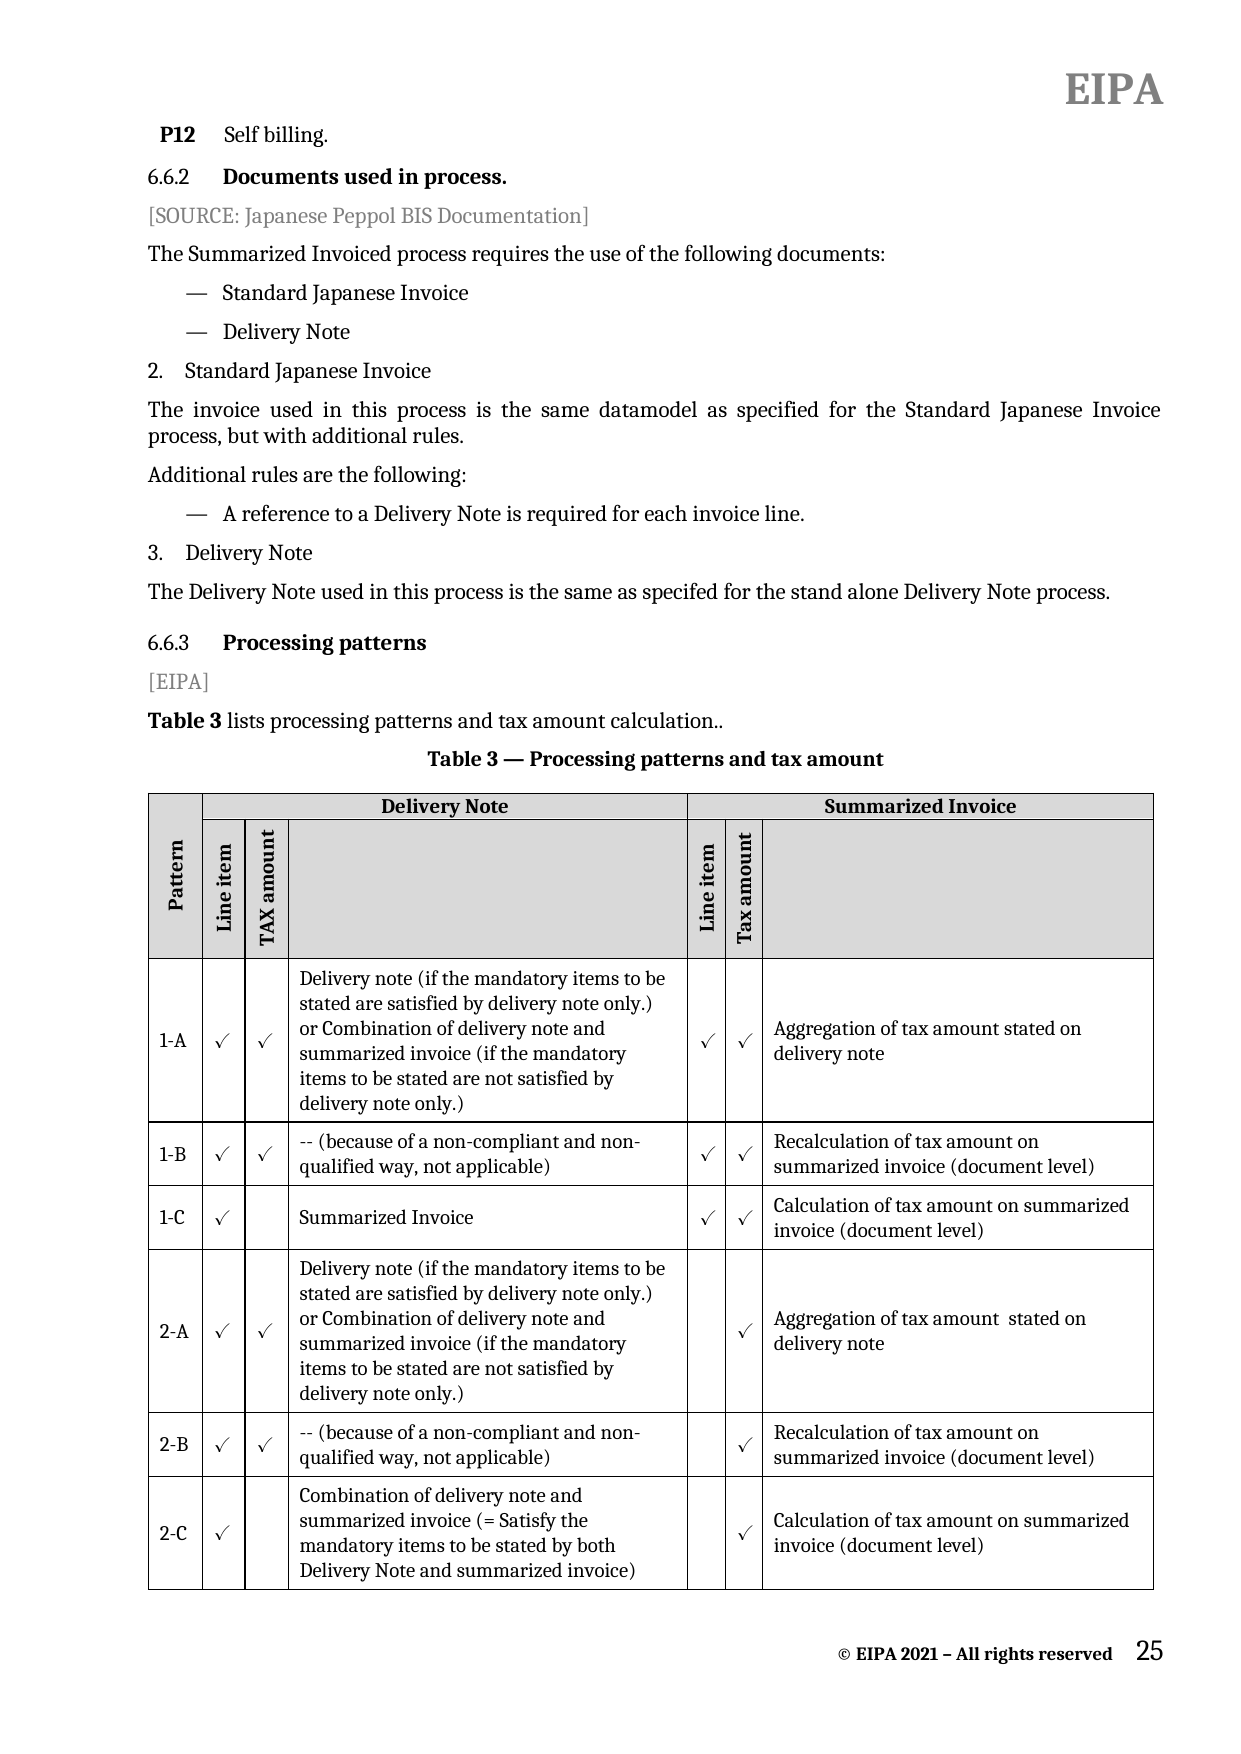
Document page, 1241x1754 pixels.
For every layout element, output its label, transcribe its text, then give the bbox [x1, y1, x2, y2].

text The invoice used in this process is the same datamodel as specified for the Standard Japanese Invoice process, but with additional rules. [148, 397, 1163, 449]
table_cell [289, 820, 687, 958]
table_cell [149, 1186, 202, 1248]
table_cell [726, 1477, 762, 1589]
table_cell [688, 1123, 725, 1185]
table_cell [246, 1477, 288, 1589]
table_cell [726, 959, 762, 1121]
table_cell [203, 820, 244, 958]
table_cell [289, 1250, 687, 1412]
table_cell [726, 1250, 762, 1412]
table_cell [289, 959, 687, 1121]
subtitle Documents used in process. [148, 163, 1163, 190]
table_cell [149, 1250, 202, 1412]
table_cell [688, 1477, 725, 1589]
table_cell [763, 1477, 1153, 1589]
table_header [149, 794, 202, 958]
text The Summarized Invoiced process requires the use of the following documents: [148, 241, 1163, 268]
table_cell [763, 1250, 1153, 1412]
list Standard Japanese Invoice [185, 280, 1163, 306]
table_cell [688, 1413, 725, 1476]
text [EIPA] [148, 669, 1163, 695]
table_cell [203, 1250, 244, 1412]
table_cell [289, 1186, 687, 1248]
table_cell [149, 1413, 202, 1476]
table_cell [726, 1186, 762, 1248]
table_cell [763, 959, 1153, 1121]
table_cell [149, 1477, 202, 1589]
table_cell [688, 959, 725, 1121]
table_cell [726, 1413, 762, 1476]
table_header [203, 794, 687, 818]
list Delivery Note [148, 539, 1163, 566]
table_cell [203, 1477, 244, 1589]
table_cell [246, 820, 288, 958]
text Table 3 — Processing patterns and tax amount [148, 746, 1163, 772]
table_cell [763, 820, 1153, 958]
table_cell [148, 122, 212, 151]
subtitle Processing patterns [148, 630, 1163, 656]
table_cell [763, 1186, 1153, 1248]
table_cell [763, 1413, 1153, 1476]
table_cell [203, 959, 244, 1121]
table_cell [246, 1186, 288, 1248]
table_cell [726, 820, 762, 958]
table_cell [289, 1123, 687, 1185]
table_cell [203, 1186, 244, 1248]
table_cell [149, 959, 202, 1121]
text The Delivery Note used in this process is the same as specifed for the stand alone Delivery Note process. [148, 578, 1163, 605]
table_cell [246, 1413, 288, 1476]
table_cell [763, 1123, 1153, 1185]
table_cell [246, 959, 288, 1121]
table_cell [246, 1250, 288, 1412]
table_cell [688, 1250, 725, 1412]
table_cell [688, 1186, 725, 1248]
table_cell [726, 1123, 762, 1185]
text Additional rules are the following: [148, 462, 1163, 488]
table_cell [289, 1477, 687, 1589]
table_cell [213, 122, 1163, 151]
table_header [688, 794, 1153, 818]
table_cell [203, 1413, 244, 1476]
text [SOURCE: Japanese Peppol BIS Documentation] [148, 202, 1163, 229]
list A reference to a Delivery Note is required for each invoice line. [185, 501, 1163, 527]
list Delivery Note [185, 319, 1163, 345]
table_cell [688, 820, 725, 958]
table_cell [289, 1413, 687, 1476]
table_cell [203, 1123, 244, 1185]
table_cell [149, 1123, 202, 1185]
text Table 3 lists processing patterns and tax amount calculation.. [148, 707, 1163, 734]
list Standard Japanese Invoice [148, 358, 1163, 384]
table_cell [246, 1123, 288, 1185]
